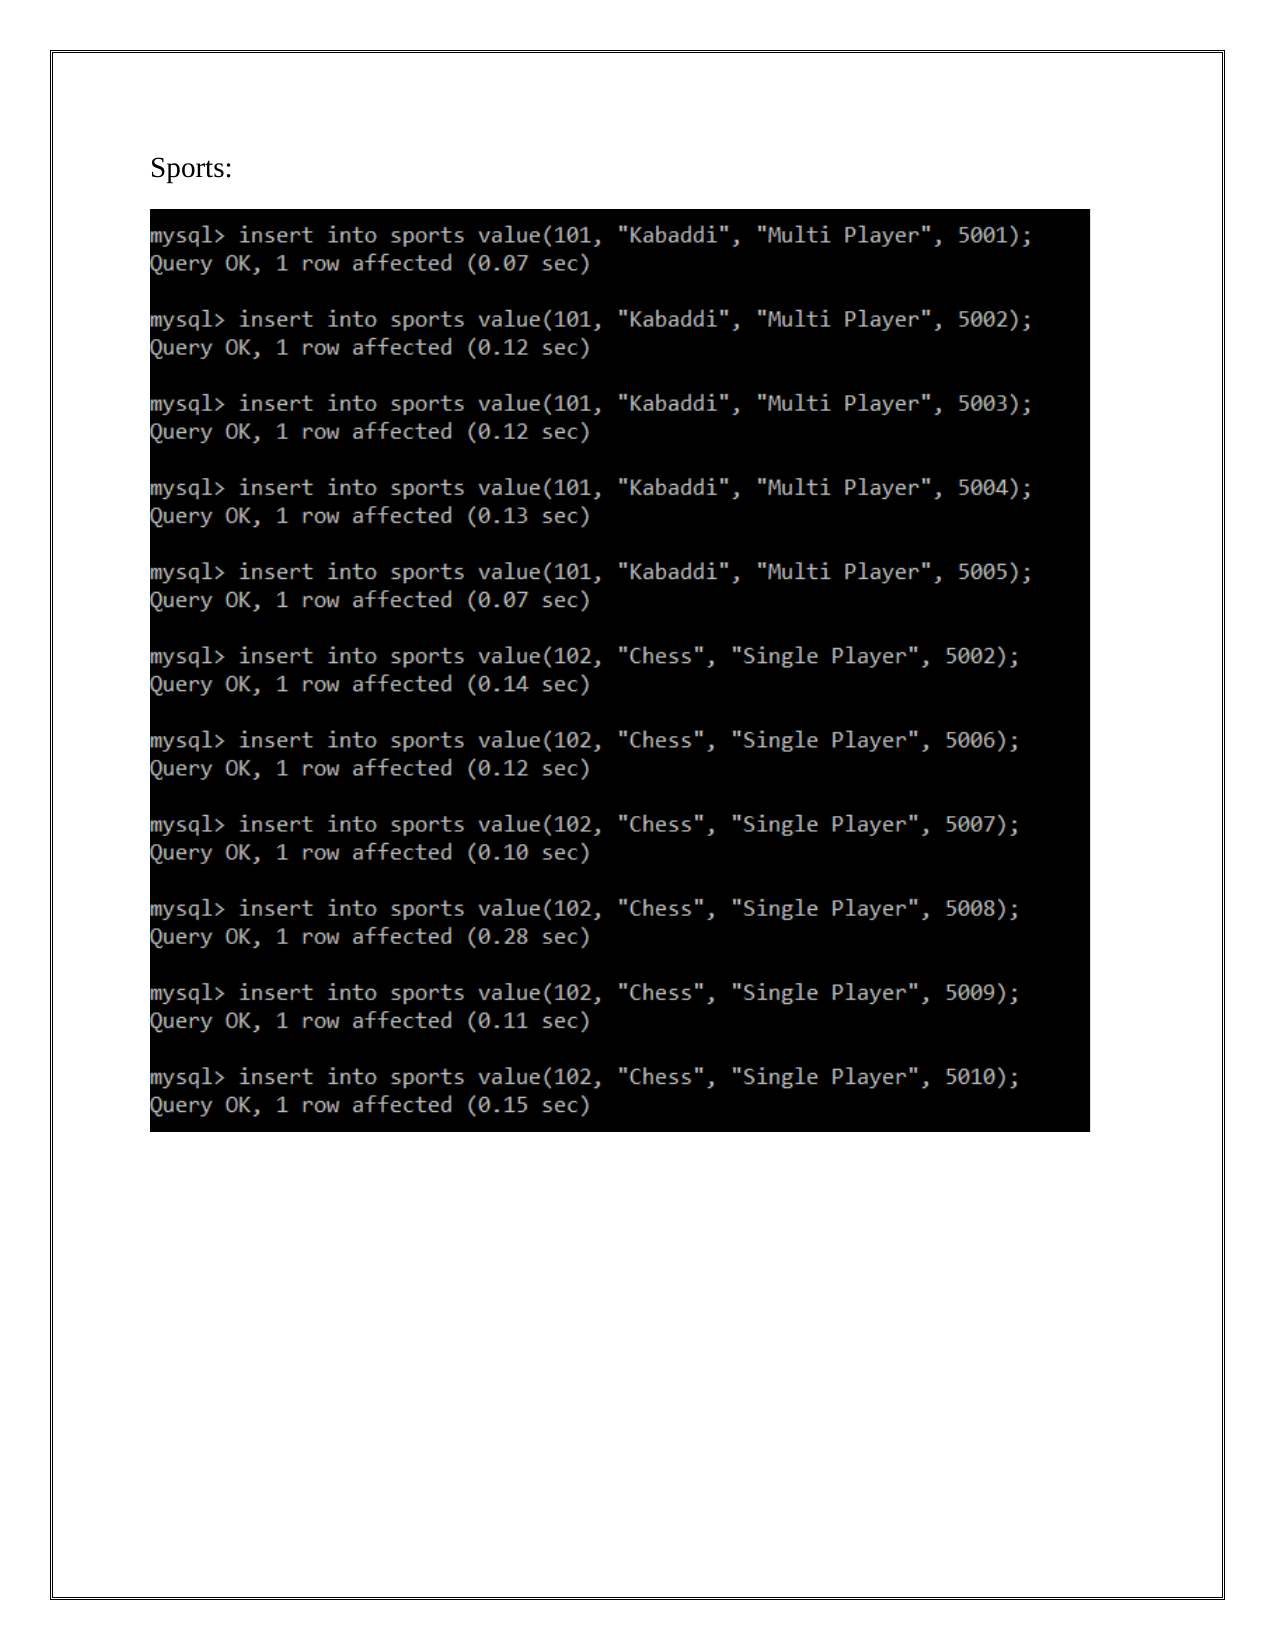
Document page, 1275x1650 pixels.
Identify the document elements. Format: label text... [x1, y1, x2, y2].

text Sports: [150, 150, 1125, 183]
picture [150, 209, 1091, 1132]
